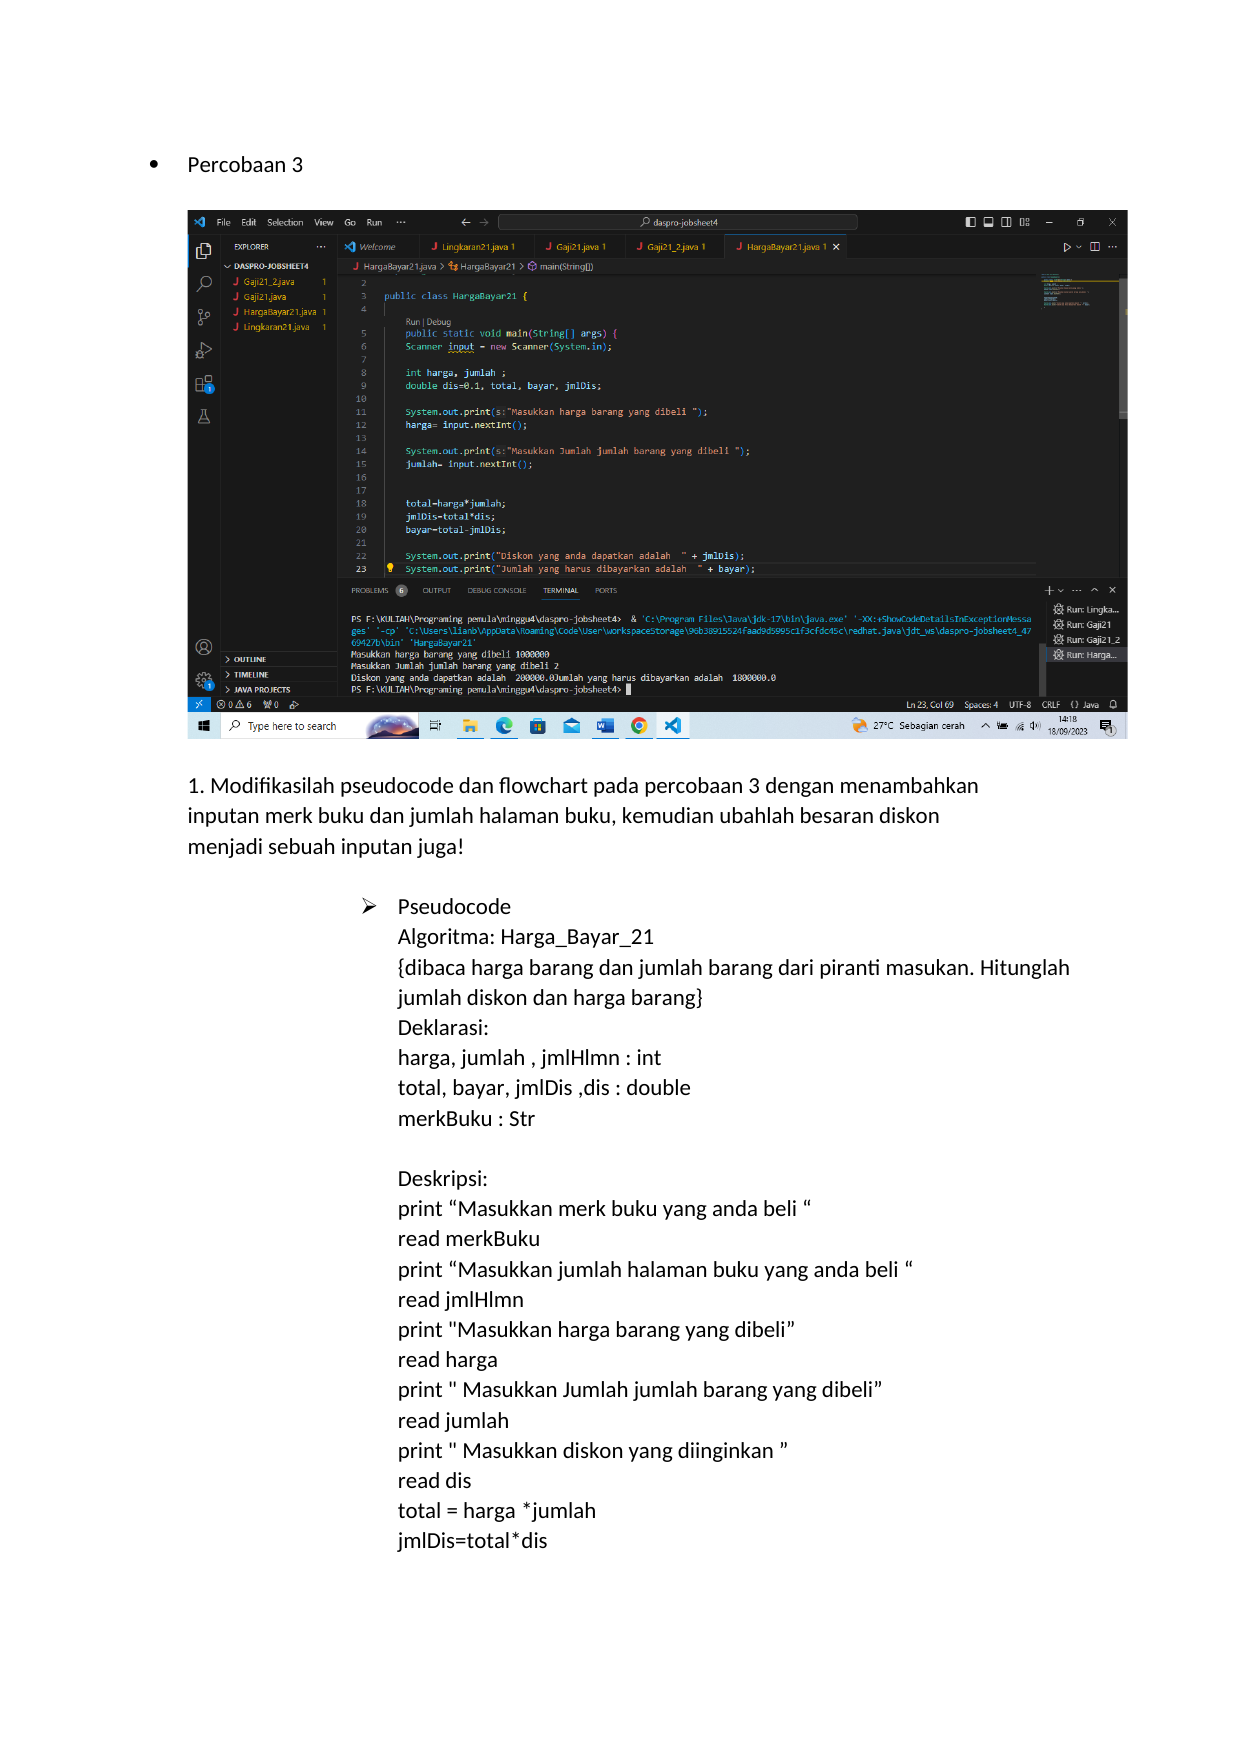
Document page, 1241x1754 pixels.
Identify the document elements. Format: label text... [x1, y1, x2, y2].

list harga, jumlah , jmlHlmn : int [398, 1043, 1090, 1071]
list read merkBuku [398, 1224, 1090, 1253]
list Deskripsi: [398, 1164, 1090, 1192]
list inputan merk buku dan jumlah halaman buku, kemudian ubahlah besaran diskon [187, 802, 1090, 830]
list print "Masukkan harga barang yang dibeli” [398, 1315, 1090, 1343]
list read harga [398, 1345, 1090, 1373]
list merkBuku : Str [398, 1104, 1090, 1132]
list print " Masukkan Jumlah jumlah barang yang dibeli” [398, 1376, 1090, 1404]
list menjadi sebuah inputan juga! [187, 832, 1090, 860]
list print " Masukkan diskon yang diinginkan ” [398, 1436, 1090, 1464]
list read dis [398, 1466, 1090, 1494]
list Percobaan 3 [150, 150, 1090, 178]
list Deklarasi: [398, 1013, 1090, 1041]
picture [187, 210, 1128, 739]
list Pseudocode [360, 892, 1090, 920]
list total = harga *jumlah [398, 1496, 1090, 1524]
list print “Masukkan merk buku yang anda beli “ [398, 1194, 1090, 1222]
list 1. Modifikasilah pseudocode dan flowchart pada percobaan 3 dengan menambahkan [187, 771, 1090, 799]
list print “Masukkan jumlah halaman buku yang anda beli “ [398, 1255, 1090, 1283]
list total, bayar, jmlDis ,dis : double [398, 1073, 1090, 1102]
list read jmlHlmn [398, 1285, 1090, 1313]
list Algoritma: Harga_Bayar_21 [398, 922, 1090, 951]
list read jumlah [398, 1406, 1090, 1434]
list {dibaca harga barang dan jumlah barang dari piranti masukan. Hitunglah jumlah diskon dan harga barang} [398, 953, 1090, 1011]
list jmlDis=total*dis [398, 1527, 1090, 1555]
